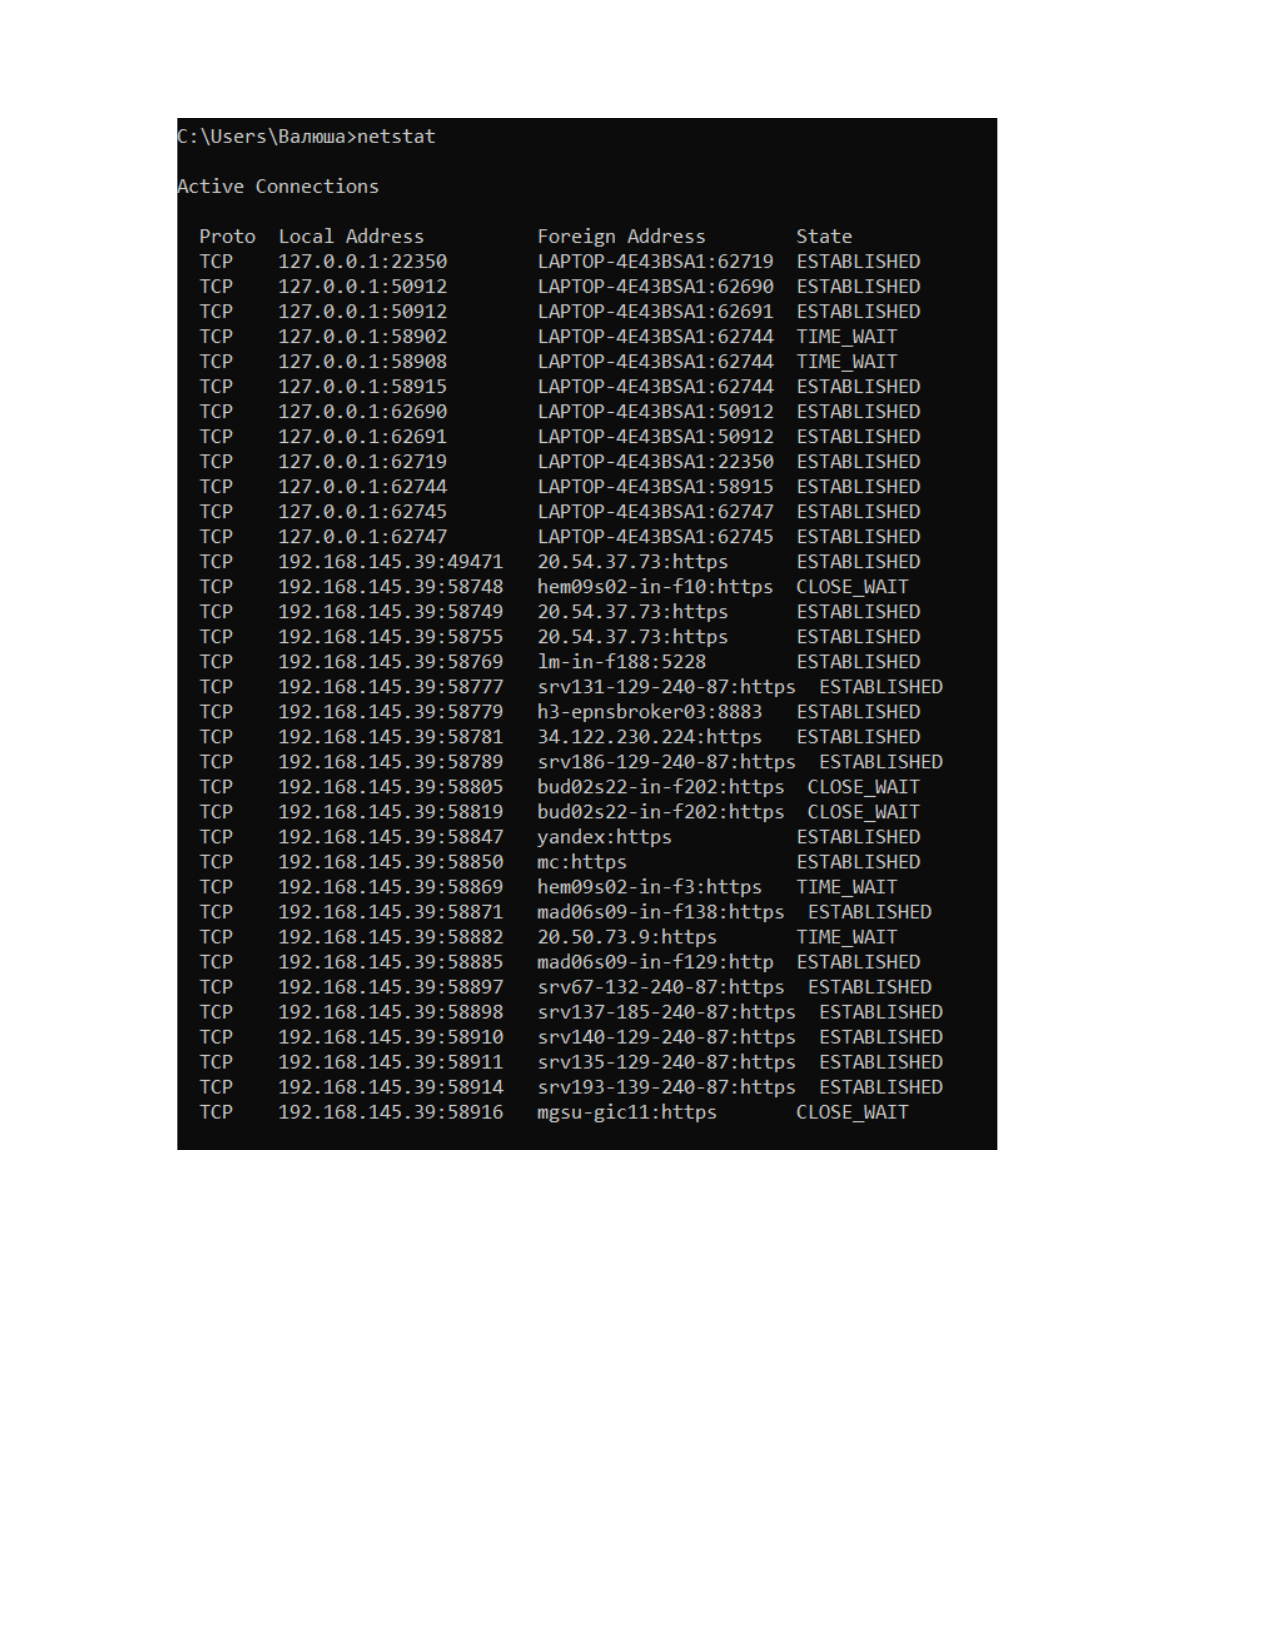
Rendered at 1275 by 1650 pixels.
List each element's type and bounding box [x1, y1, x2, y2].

picture [177, 118, 998, 1150]
